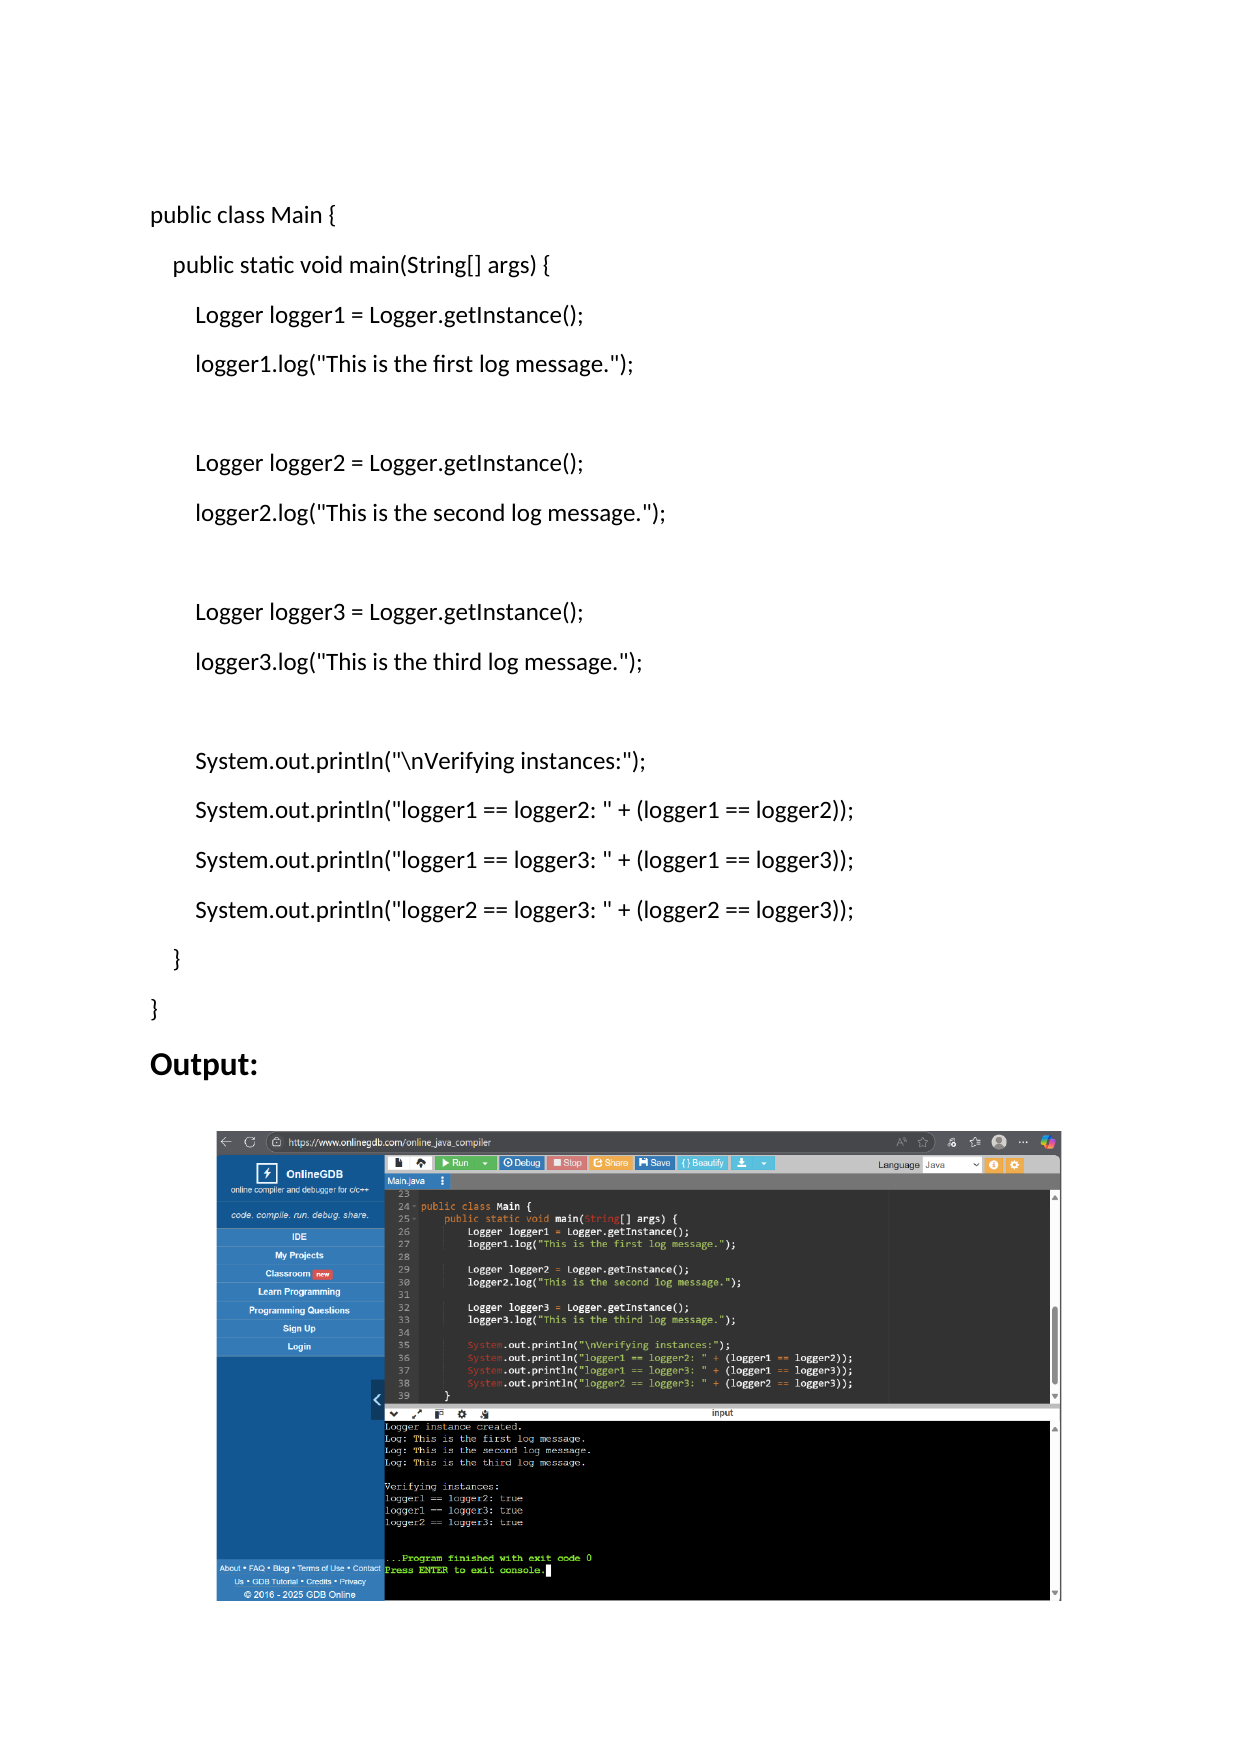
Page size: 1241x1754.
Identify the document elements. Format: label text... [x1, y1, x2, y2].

text Logger logger1 = Logger.getInstance(); [150, 299, 1090, 329]
text System.out.println("logger1 == logger2: " + (logger1 == logger2)); [150, 794, 1090, 825]
text Output: [150, 1042, 1090, 1083]
text } [150, 993, 1090, 1023]
text public static void main(String[] args) { [150, 249, 1090, 280]
text Logger logger3 = Logger.getInstance(); [150, 596, 1090, 627]
text System.out.println("logger2 == logger3: " + (logger2 == logger3)); [150, 894, 1090, 924]
text logger2.log("This is the second log message."); [150, 497, 1090, 528]
text Logger logger2 = Logger.getInstance(); [150, 447, 1090, 478]
picture [216, 1131, 1062, 1601]
text logger3.log("This is the third log message."); [150, 646, 1090, 676]
text public class Main { [150, 199, 1090, 230]
text logger1.log("This is the first log message."); [150, 348, 1090, 379]
text } [150, 943, 1090, 974]
text System.out.println("logger1 == logger3: " + (logger1 == logger3)); [150, 844, 1090, 875]
text System.out.println("\nVerifying instances:"); [150, 745, 1090, 776]
